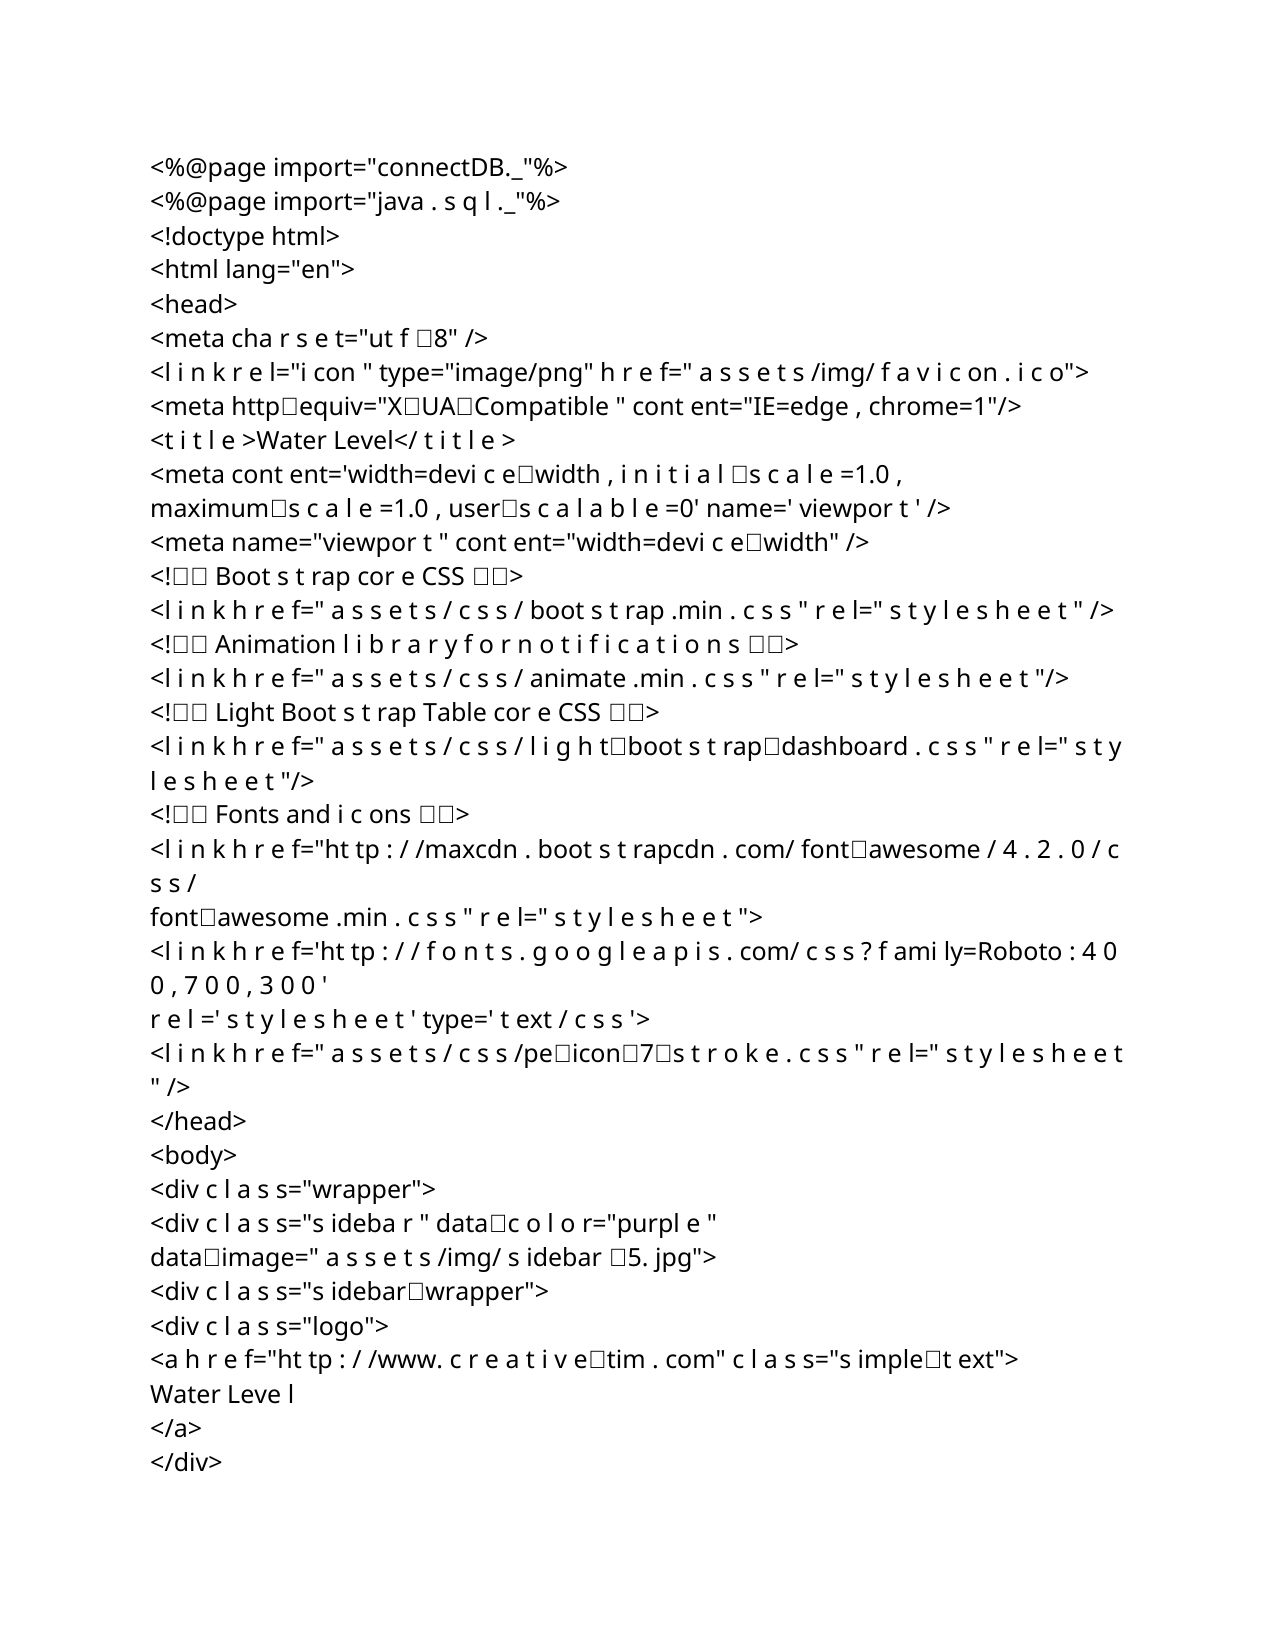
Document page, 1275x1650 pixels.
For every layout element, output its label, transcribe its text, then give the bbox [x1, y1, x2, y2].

text <l i n k h r e f='ht tp : / / f o n t s . g o o g l e a p i s . com/ c s s ? f ami ly=Roboto : 4 0 0 , 7 0 0 , 3 0 0 ' [150, 933, 1125, 1002]
text <body> [150, 1138, 1125, 1172]
text <div c l a s s="logo"> [150, 1308, 1125, 1342]
text <!doctype html> [150, 218, 1125, 252]
text r e l =' s t y l e s h e e t ' type=' t ext / c s s '> [150, 1002, 1125, 1036]
text <html lang="en"> [150, 252, 1125, 286]
text <div c l a s s="wrapper"> [150, 1172, 1125, 1206]
text font􀀀awesome .min . c s s " r e l=" s t y l e s h e e t "> [150, 899, 1125, 933]
text <div c l a s s="s ideba r " data􀀀c o l o r="purpl e " [150, 1206, 1125, 1240]
text <l i n k h r e f=" a s s e t s / c s s / animate .min . c s s " r e l=" s t y l e s h e e t "/> [150, 661, 1125, 695]
text <meta cont ent='width=devi c e􀀀width , i n i t i a l 􀀀s c a l e =1.0 , [150, 457, 1125, 491]
text <div c l a s s="s idebar􀀀wrapper"> [150, 1274, 1125, 1308]
text <%@page import="connectDB._"%> [150, 150, 1125, 184]
text </head> [150, 1104, 1125, 1138]
text <l i n k h r e f=" a s s e t s / c s s / l i g h t􀀀boot s t rap􀀀dashboard . c s s " r e l=" s t y l e s h e e t "/> [150, 729, 1125, 797]
text data􀀀image=" a s s e t s /img/ s idebar 􀀀5. jpg"> [150, 1240, 1125, 1274]
text <meta http􀀀equiv="X􀀀UA􀀀Compatible " cont ent="IE=edge , chrome=1"/> [150, 388, 1125, 422]
text <t i t l e >Water Level</ t i t l e > [150, 422, 1125, 457]
text Water Leve l [150, 1376, 1125, 1410]
text <meta name="viewpor t " cont ent="width=devi c e􀀀width" /> [150, 525, 1125, 559]
text <!􀀀􀀀 Fonts and i c ons 􀀀􀀀> [150, 797, 1125, 831]
text <head> [150, 286, 1125, 320]
text <!􀀀􀀀 Animation l i b r a r y f o r n o t i f i c a t i o n s 􀀀􀀀> [150, 627, 1125, 661]
text <meta cha r s e t="ut f 􀀀8" /> [150, 320, 1125, 354]
text <%@page import="java . s q l ._"%> [150, 184, 1125, 218]
text <l i n k h r e f=" a s s e t s / c s s / boot s t rap .min . c s s " r e l=" s t y l e s h e e t " /> [150, 593, 1125, 627]
text <a h r e f="ht tp : / /www. c r e a t i v e􀀀tim . com" c l a s s="s imple􀀀t ext"> [150, 1342, 1125, 1376]
text <!􀀀􀀀 Light Boot s t rap Table cor e CSS 􀀀􀀀> [150, 695, 1125, 729]
text <l i n k h r e f=" a s s e t s / c s s /pe􀀀icon􀀀7􀀀s t r o k e . c s s " r e l=" s t y l e s h e e t " /> [150, 1036, 1125, 1104]
text maximum􀀀s c a l e =1.0 , user􀀀s c a l a b l e =0' name=' viewpor t ' /> [150, 491, 1125, 525]
text <!􀀀􀀀 Boot s t rap cor e CSS 􀀀􀀀> [150, 559, 1125, 593]
text </a> [150, 1410, 1125, 1444]
text <l i n k h r e f="ht tp : / /maxcdn . boot s t rapcdn . com/ font􀀀awesome / 4 . 2 . 0 / c s s / [150, 831, 1125, 899]
text </div> [150, 1444, 1125, 1478]
text <l i n k r e l="i con " type="image/png" h r e f=" a s s e t s /img/ f a v i c on . i c o"> [150, 354, 1125, 388]
